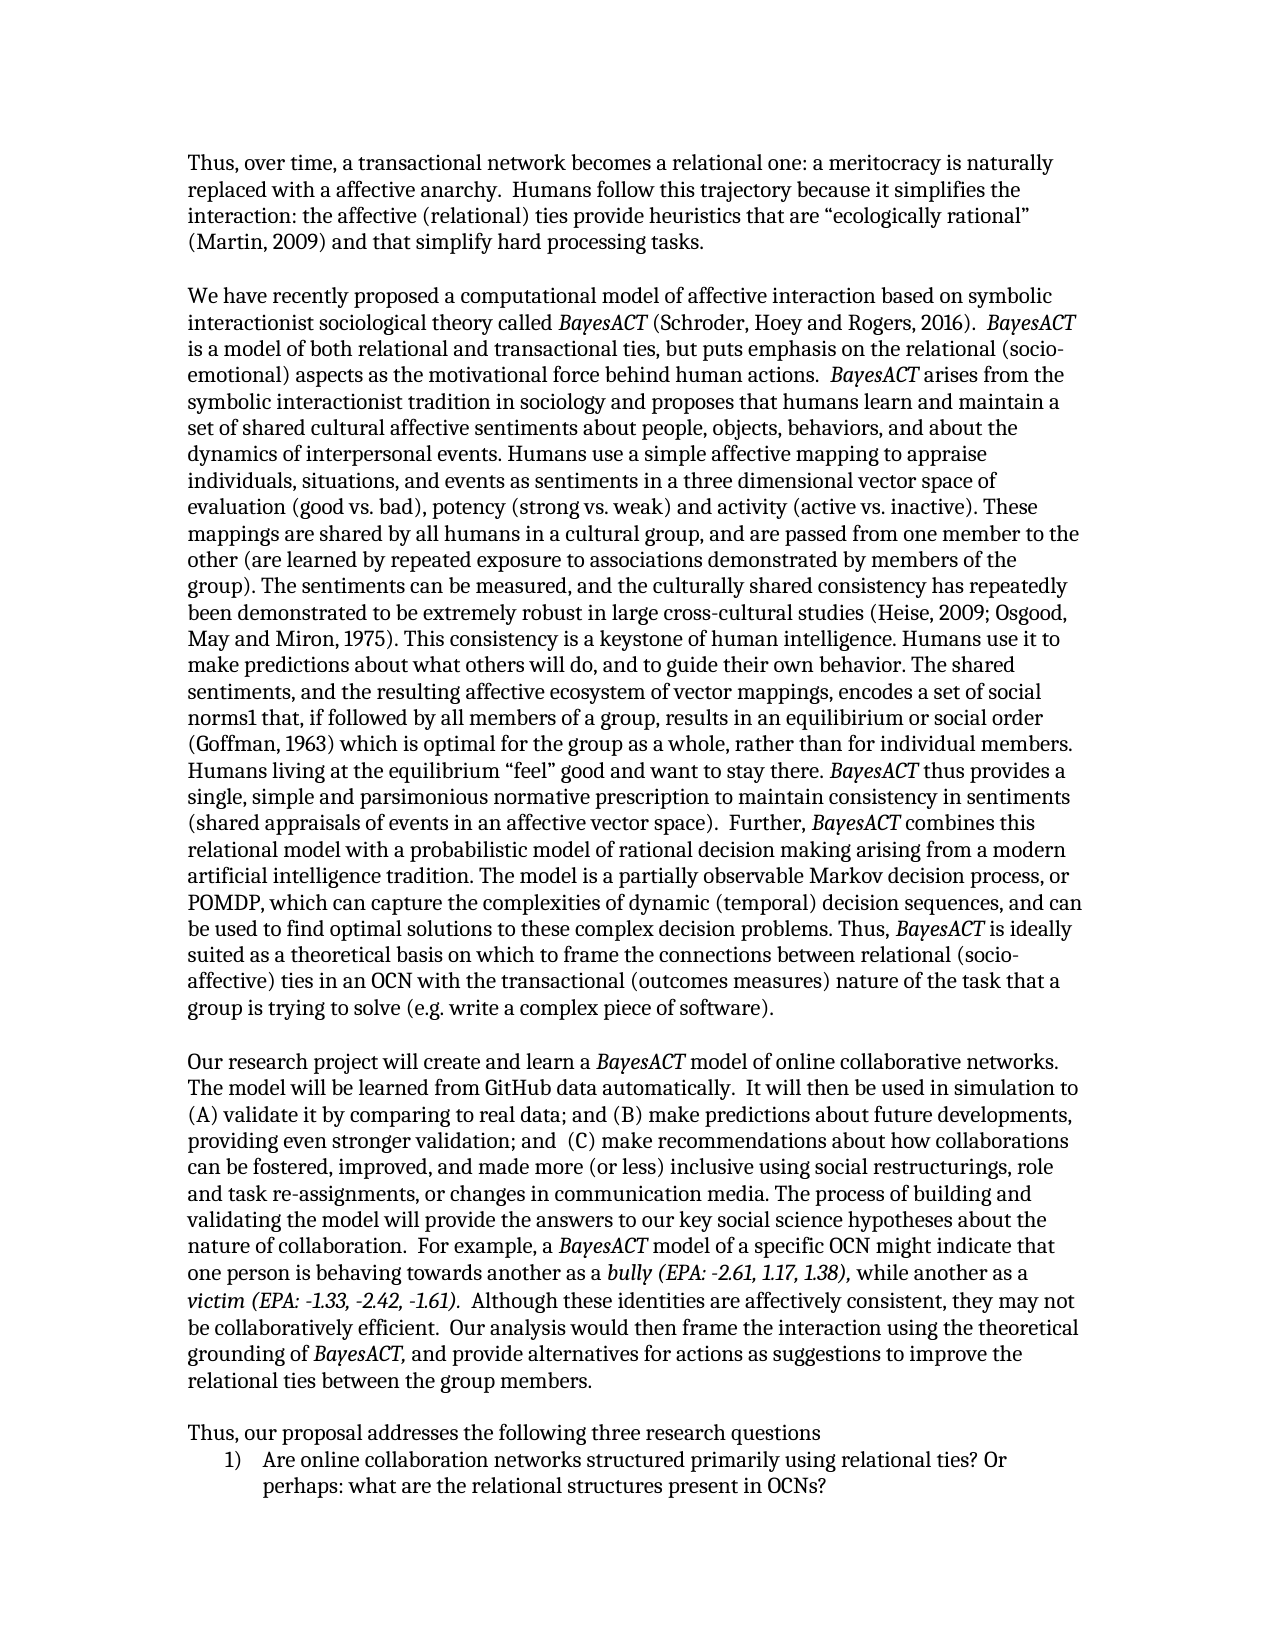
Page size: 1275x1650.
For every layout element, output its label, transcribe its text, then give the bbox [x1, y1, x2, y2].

text We have recently proposed a computational model of affective interaction based on symbolic interactionist sociological theory called BayesACT (Schroder, Hoey and Rogers, 2016). BayesACT is a model of both relational and transactional ties, but puts emphasis on the relational (socio-emotional) aspects as the motivational force behind human actions. BayesACT arises from the symbolic interactionist tradition in sociology and proposes that humans learn and maintain a set of shared cultural affective sentiments about people, objects, behaviors, and about the dynamics of interpersonal events. Humans use a simple affective mapping to appraise individuals, situations, and events as sentiments in a three dimensional vector space of evaluation (good vs. bad), potency (strong vs. weak) and activity (active vs. inactive). These mappings are shared by all humans in a cultural group, and are passed from one member to the other (are learned by repeated exposure to associations demonstrated by members of the group). The sentiments can be measured, and the culturally shared consistency has repeatedly been demonstrated to be extremely robust in large cross-cultural studies (Heise, 2009; Osgood, May and Miron, 1975). This consistency is a keystone of human intelligence. Humans use it to make predictions about what others will do, and to guide their own behavior. The shared sentiments, and the resulting affective ecosystem of vector mappings, encodes a set of social norms1 that, if followed by all members of a group, results in an equilibirium or social order (Goffman, 1963) which is optimal for the group as a whole, rather than for individual members. Humans living at the equilibrium “feel” good and want to stay there. BayesACT thus provides a single, simple and parsimonious normative prescription to maintain consistency in sentiments (shared appraisals of events in an affective vector space). Further, BayesACT combines this relational model with a probabilistic model of rational decision making arising from a modern artificial intelligence tradition. The model is a partially observable Markov decision process, or POMDP, which can capture the complexities of dynamic (temporal) decision sequences, and can be used to find optimal solutions to these complex decision problems. Thus, BayesACT is ideally suited as a theoretical basis on which to frame the connections between relational (socio-affective) ties in an OCN with the transactional (outcomes measures) nature of the task that a group is trying to solve (e.g. write a complex piece of software). [187, 283, 1087, 1021]
list Are online collaboration networks structured primarily using relational ties? Or perhaps: what are the relational structures present in OCNs? [225, 1446, 1087, 1499]
text Our research project will create and learn a BayesACT model of online collaborative networks. The model will be learned from GitHub data automatically. It will then be used in simulation to (A) validate it by comparing to real data; and (B) make predictions about future developments, providing even stronger validation; and (C) make recommendations about how collaborations can be fostered, improved, and made more (or less) inclusive using social restructurings, role and task re-assignments, or changes in communication media. The process of building and validating the model will provide the answers to our key social science hypotheses about the nature of collaboration. For example, a BayesACT model of a specific OCN might indicate that one person is behaving towards another as a bully (EPA: -2.61, 1.17, 1.38), while another as a victim (EPA: -1.33, -2.42, -1.61). Although these identities are affectively consistent, they may not be collaboratively efficient. Our analysis would then frame the interaction using the theoretical grounding of BayesACT, and provide alternatives for actions as suggestions to improve the relational ties between the group members. [187, 1049, 1087, 1394]
text Thus, our proposal addresses the following three research questions [187, 1420, 1087, 1446]
